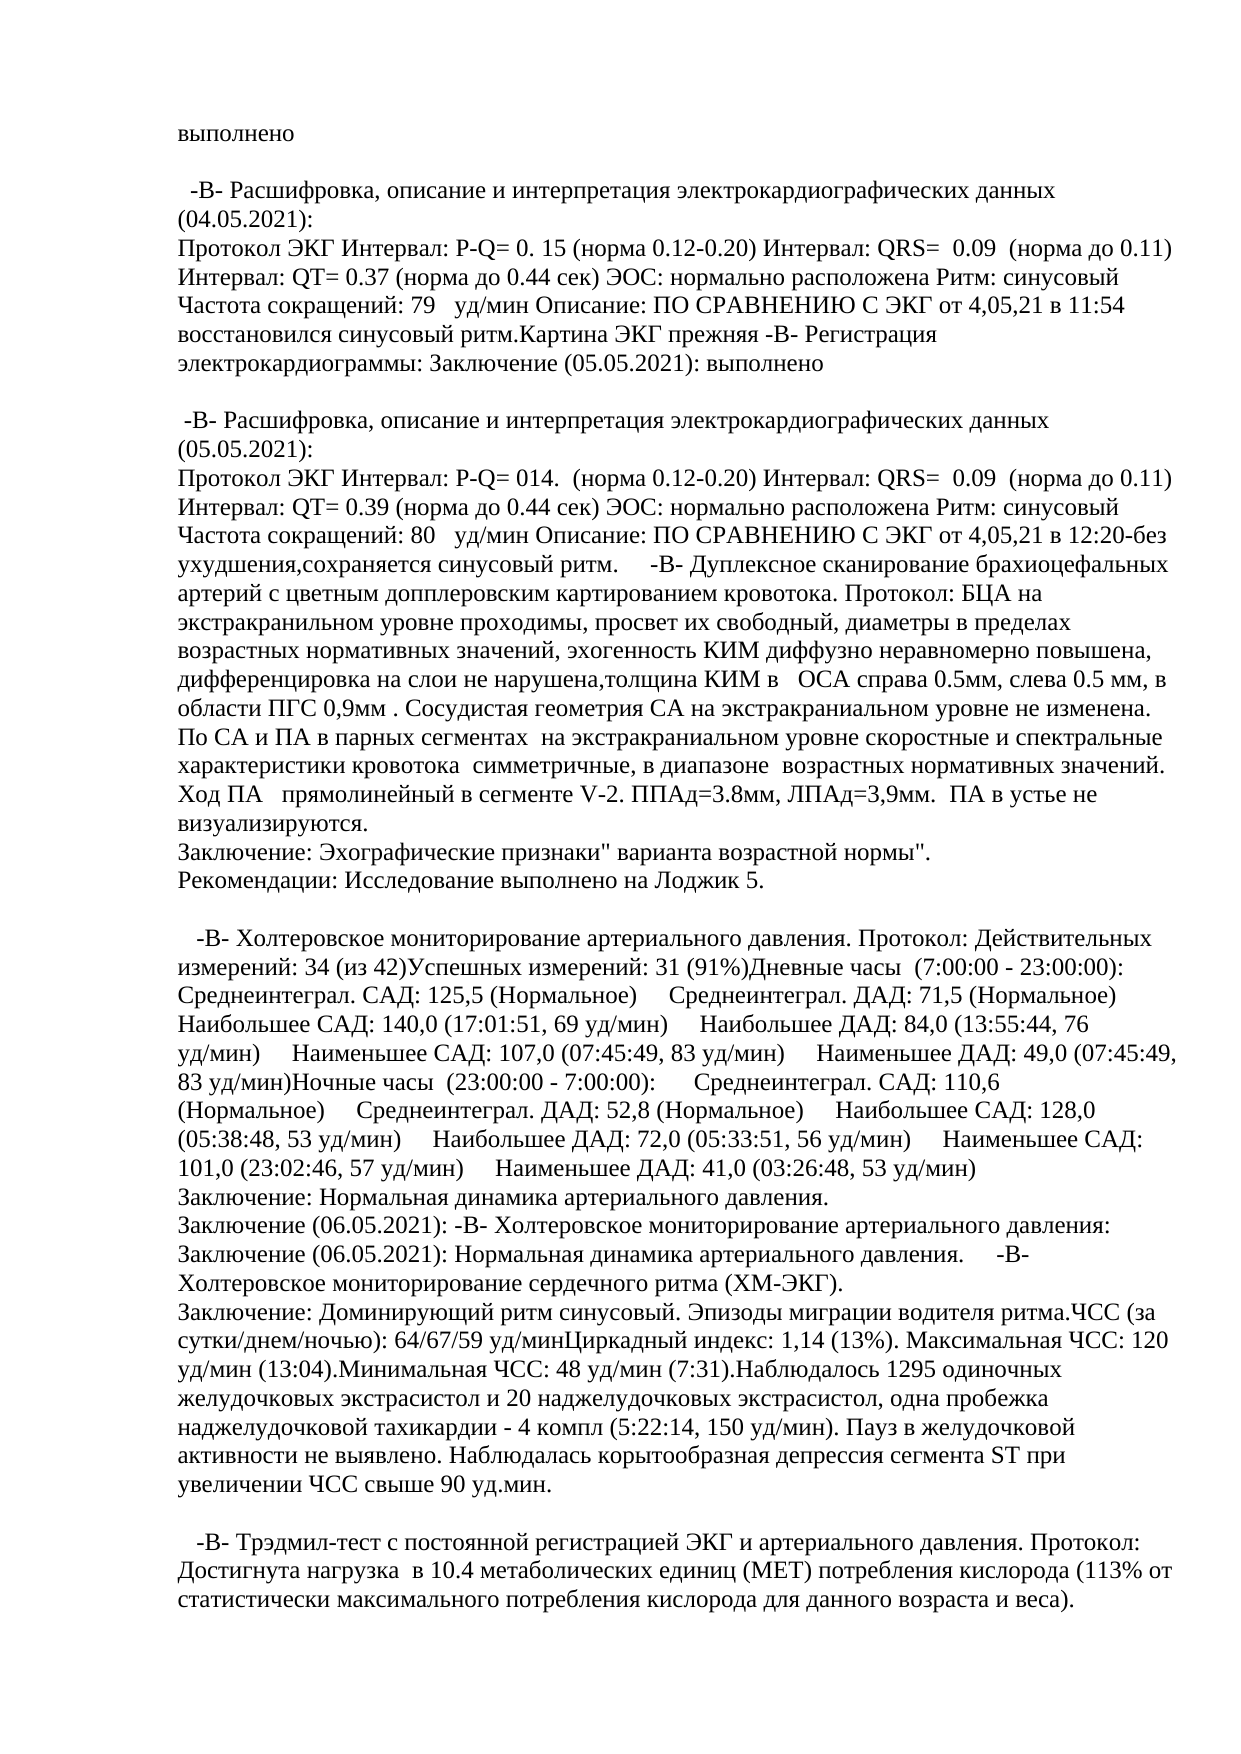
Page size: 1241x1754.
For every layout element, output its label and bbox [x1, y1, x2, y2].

table_cell [177, 118, 1177, 1613]
